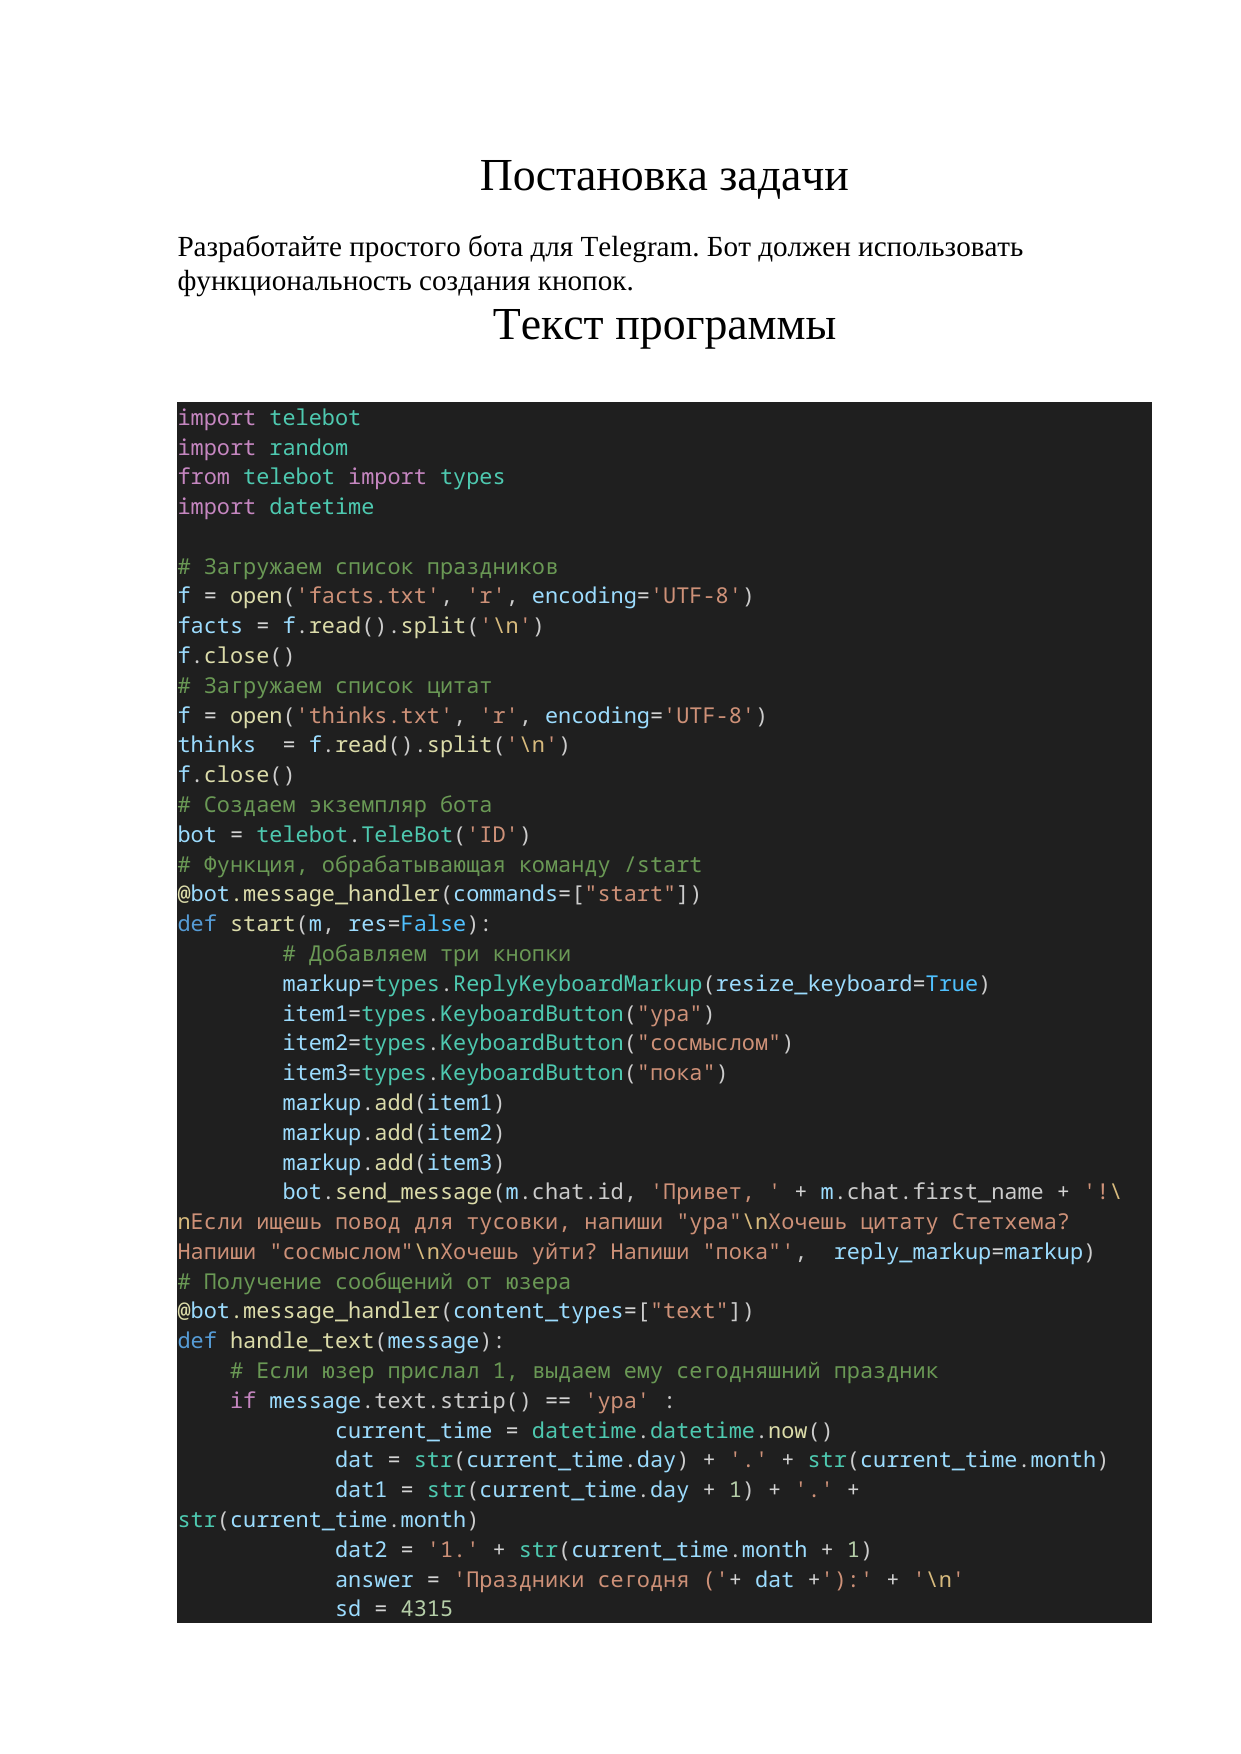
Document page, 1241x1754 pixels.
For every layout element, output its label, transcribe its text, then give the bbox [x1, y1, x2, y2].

text Разработайте простого бота для Telegram. Бот должен использовать функциональность создания кнопок. [177, 229, 1152, 296]
text f = open('facts.txt', 'r', encoding='UTF-8') [177, 580, 1152, 610]
text item2=types.KeyboardButton("сосмыслом") [177, 1027, 1152, 1057]
text facts = f.read().split('\n') [177, 610, 1152, 640]
text dat2 = '1.' + str(current_time.month + 1) [177, 1534, 1152, 1563]
text bot.send_message(m.chat.id, 'Привет, ' + m.chat.first_name + '!\nЕсли ищешь повод для тусовки, напиши "ура"\nХочешь цитату Стетхема? Напиши "сосмыслом"\nХочешь уйти? Напиши "пока"', reply_markup=markup) [177, 1176, 1152, 1266]
text # Функция, обрабатывающая команду /start [177, 848, 1152, 878]
text # Создаем экземпляр бота [177, 789, 1152, 819]
text Постановка задачи [177, 147, 1152, 200]
text # Загружаем список праздников [177, 551, 1152, 580]
text item3=types.KeyboardButton("пока") [177, 1057, 1152, 1087]
text from telebot import types [177, 461, 1152, 491]
text # Получение сообщений от юзера [177, 1266, 1152, 1295]
text # Добавляем три кнопки [177, 938, 1152, 968]
text import random [177, 431, 1152, 461]
text current_time = datetime.datetime.now() [177, 1414, 1152, 1444]
text # Загружаем список цитат [177, 670, 1152, 699]
text f.close() [177, 759, 1152, 789]
text dat = str(current_time.day) + '.' + str(current_time.month) [177, 1444, 1152, 1474]
text # Если юзер прислал 1, выдаем ему сегодняшний праздник [177, 1355, 1152, 1385]
text sd = 4315 [177, 1593, 1152, 1623]
text bot = telebot.TeleBot('ID') [177, 819, 1152, 848]
text @bot.message_handler(content_types=["text"]) [177, 1295, 1152, 1325]
text markup.add(item1) [177, 1087, 1152, 1117]
text dat1 = str(current_time.day + 1) + '.' + str(current_time.month) [177, 1474, 1152, 1534]
text markup.add(item3) [177, 1146, 1152, 1176]
text Текст программы [177, 296, 1152, 349]
text def handle_text(message): [177, 1325, 1152, 1355]
text if message.text.strip() == 'ура' : [177, 1385, 1152, 1414]
text markup.add(item2) [177, 1117, 1152, 1146]
text thinks = f.read().split('\n') [177, 729, 1152, 759]
text answer = 'Праздники сегодня ('+ dat +'):' + '\n' [177, 1563, 1152, 1593]
text @bot.message_handler(commands=["start"]) [177, 878, 1152, 908]
text f = open('thinks.txt', 'r', encoding='UTF-8') [177, 699, 1152, 729]
text item1=types.KeyboardButton("ура") [177, 997, 1152, 1027]
text import datetime [177, 491, 1152, 521]
text import telebot [177, 402, 1152, 431]
text f.close() [177, 640, 1152, 670]
text markup=types.ReplyKeyboardMarkup(resize_keyboard=True) [177, 968, 1152, 997]
text def start(m, res=False): [177, 908, 1152, 938]
